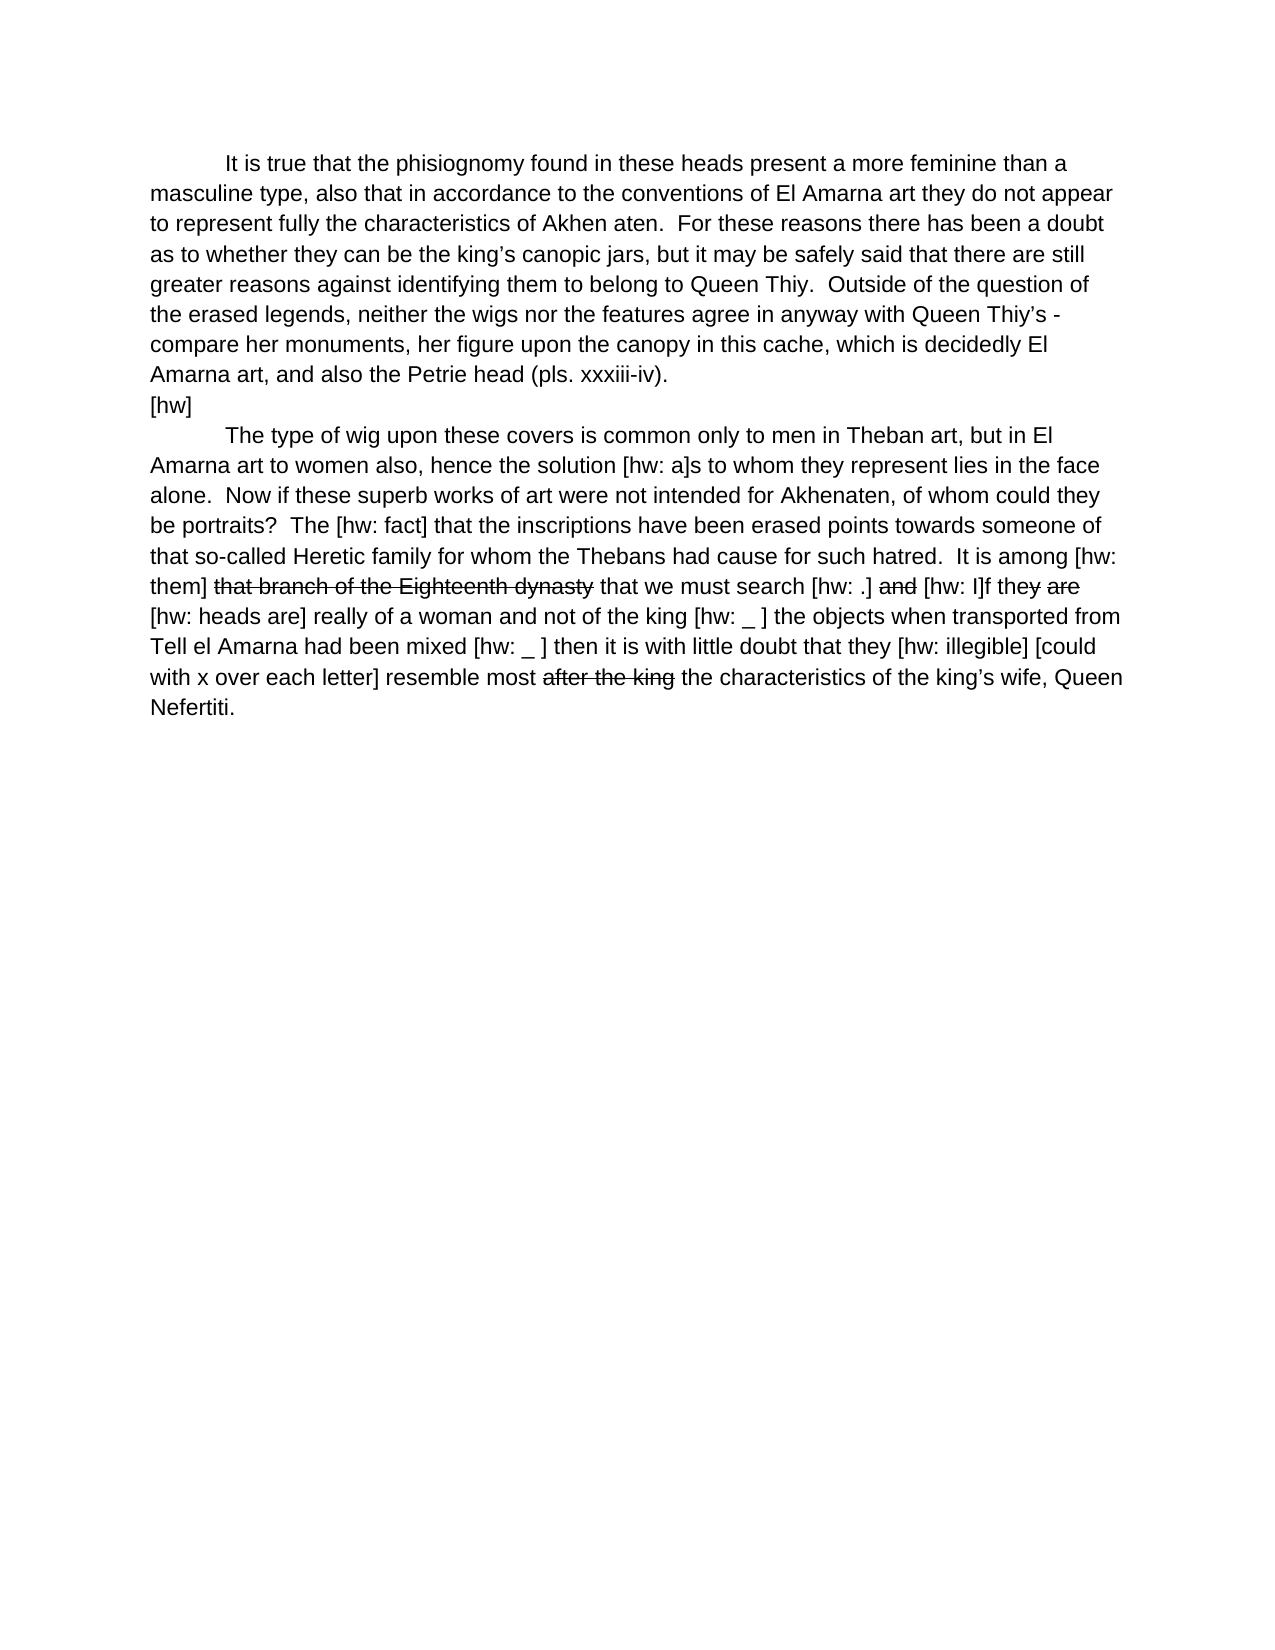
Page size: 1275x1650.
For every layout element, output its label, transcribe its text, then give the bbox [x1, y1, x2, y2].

text It is true that the phisiognomy found in these heads present a more feminine than a masculine type, also that in accordance to the conventions of El Amarna art they do not appear to represent fully the characteristics of Akhen aten. For these reasons there has been a doubt as to whether they can be the king’s canopic jars, but it may be safely said that there are still greater reasons against identifying them to belong to Queen Thiy. Outside of the question of the erased legends, neither the wigs nor the features agree in anyway with Queen Thiy’s - compare her monuments, her figure upon the canopy in this cache, which is decidedly El Amarna art, and also the Petrie head (pls. xxxiii-iv). [150, 150, 1125, 388]
text [hw] [150, 392, 1125, 418]
text The type of wig upon these covers is common only to men in Theban art, but in El Amarna art to women also, hence the solution [hw: a]s to whom they represent lies in the face alone. Now if these superb works of art were not intended for Akhenaten, of whom could they be portraits? The [hw: fact] that the inscriptions have been erased points towards someone of that so-called Heretic family for whom the Thebans had cause for such hatred. It is among [hw: them] that branch of the Eighteenth dynasty that we must search [hw: .] and [hw: I]f they are [hw: heads are] really of a woman and not of the king [hw: _ ] the objects when transported from Tell el Amarna had been mixed [hw: _ ] then it is with little doubt that they [hw: illegible] [could with x over each letter] resemble most after the king the characteristics of the king’s wife, Queen Nefertiti. [150, 422, 1125, 720]
